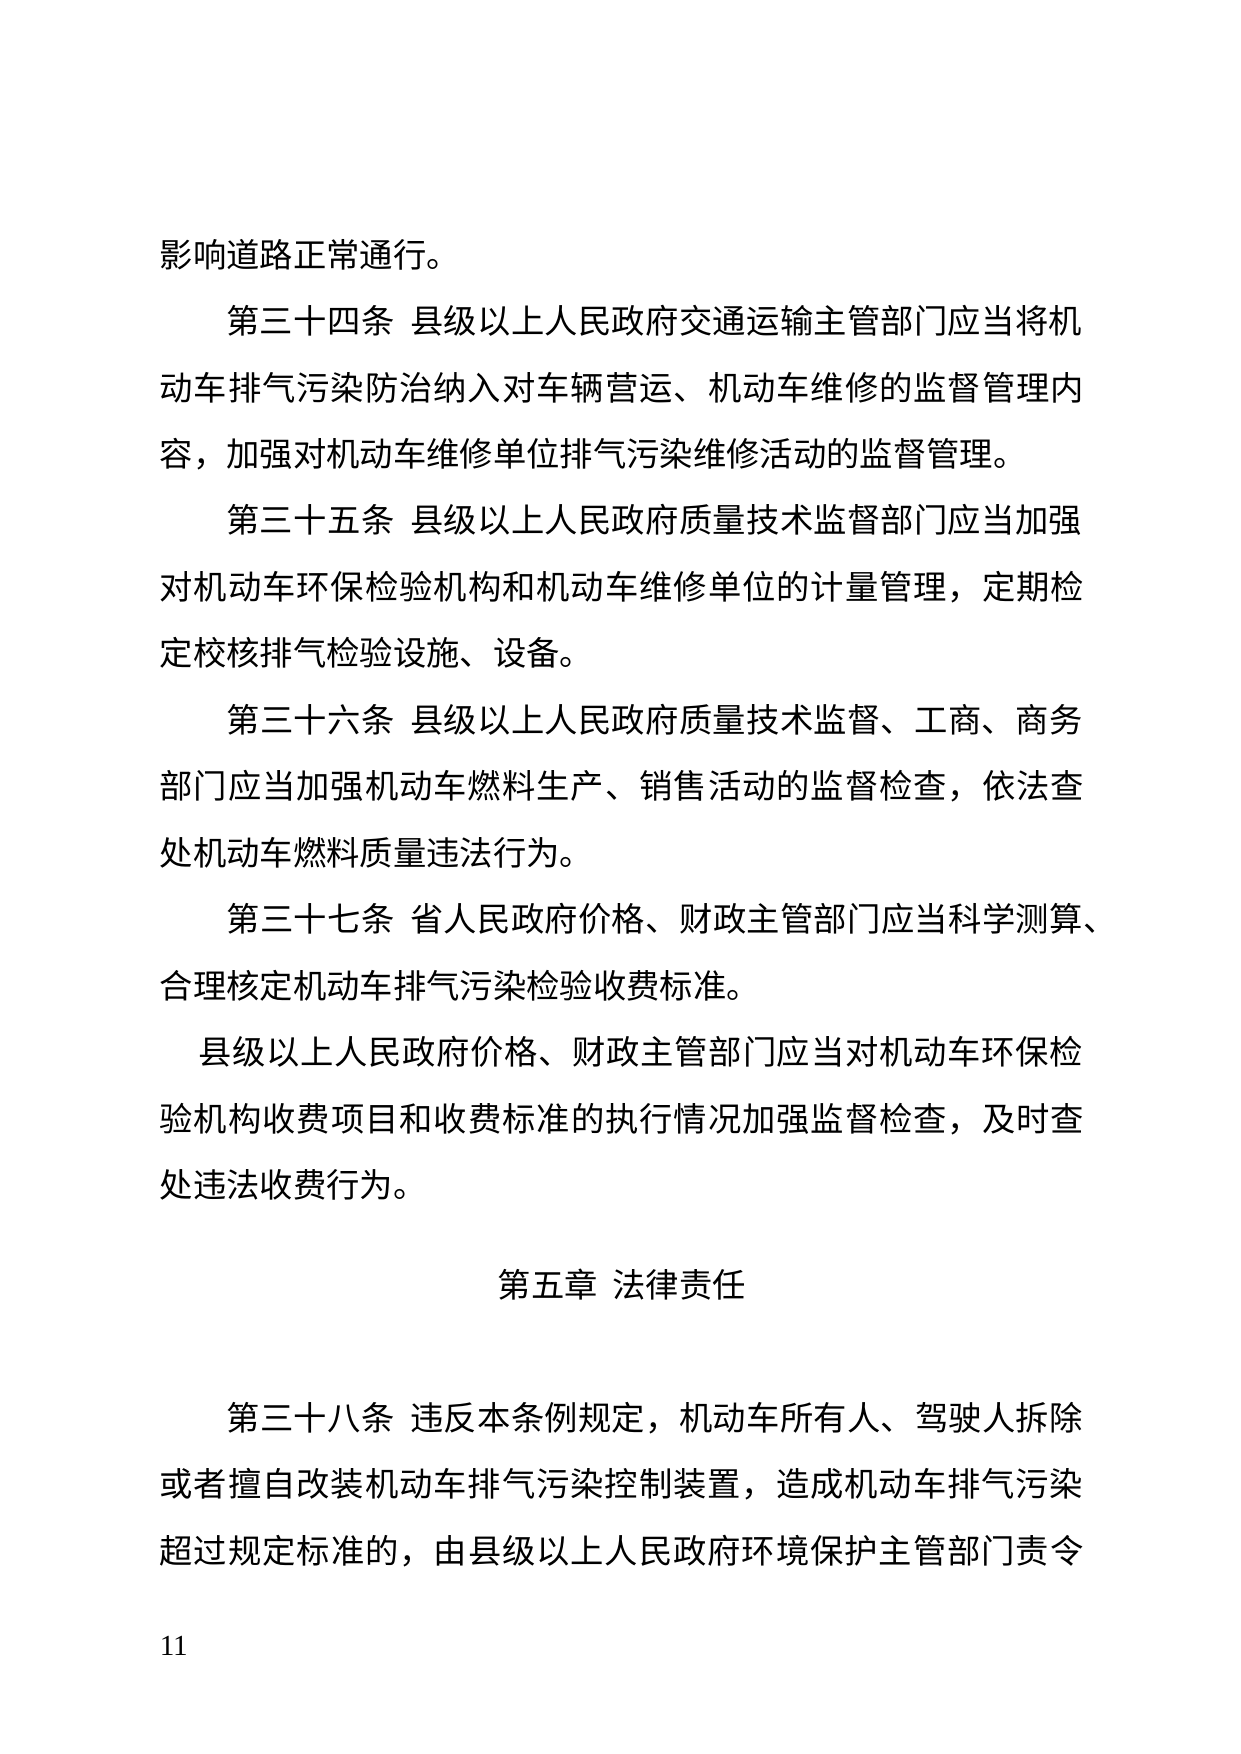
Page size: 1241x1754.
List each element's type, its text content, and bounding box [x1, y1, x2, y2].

text 第三十七条 省人民政府价格、财政主管部门应当科学测算、合理核定机动车排气污染检验收费标准。 [159, 884, 1084, 1017]
text 第三十六条 县级以上人民政府质量技术监督、工商、商务部门应当加强机动车燃料生产、销售活动的监督检查，依法查处机动车燃料质量违法行为。 [159, 684, 1084, 884]
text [159, 1382, 1084, 1582]
text 第三十五条 县级以上人民政府质量技术监督部门应当加强对机动车环保检验机构和机动车维修单位的计量管理，定期检定校核排气检验设施、设备。 [159, 485, 1084, 684]
text 第五章 法律责任 [159, 1249, 1084, 1316]
text 第三十四条 县级以上人民政府交通运输主管部门应当将机动车排气污染防治纳入对车辆营运、机动车维修的监督管理内容，加强对机动车维修单位排气污染维修活动的监督管理。 [159, 286, 1084, 485]
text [159, 219, 1084, 286]
text 县级以上人民政府价格、财政主管部门应当对机动车环保检验机构收费项目和收费标准的执行情况加强监督检查，及时查处违法收费行为。 [159, 1017, 1084, 1216]
